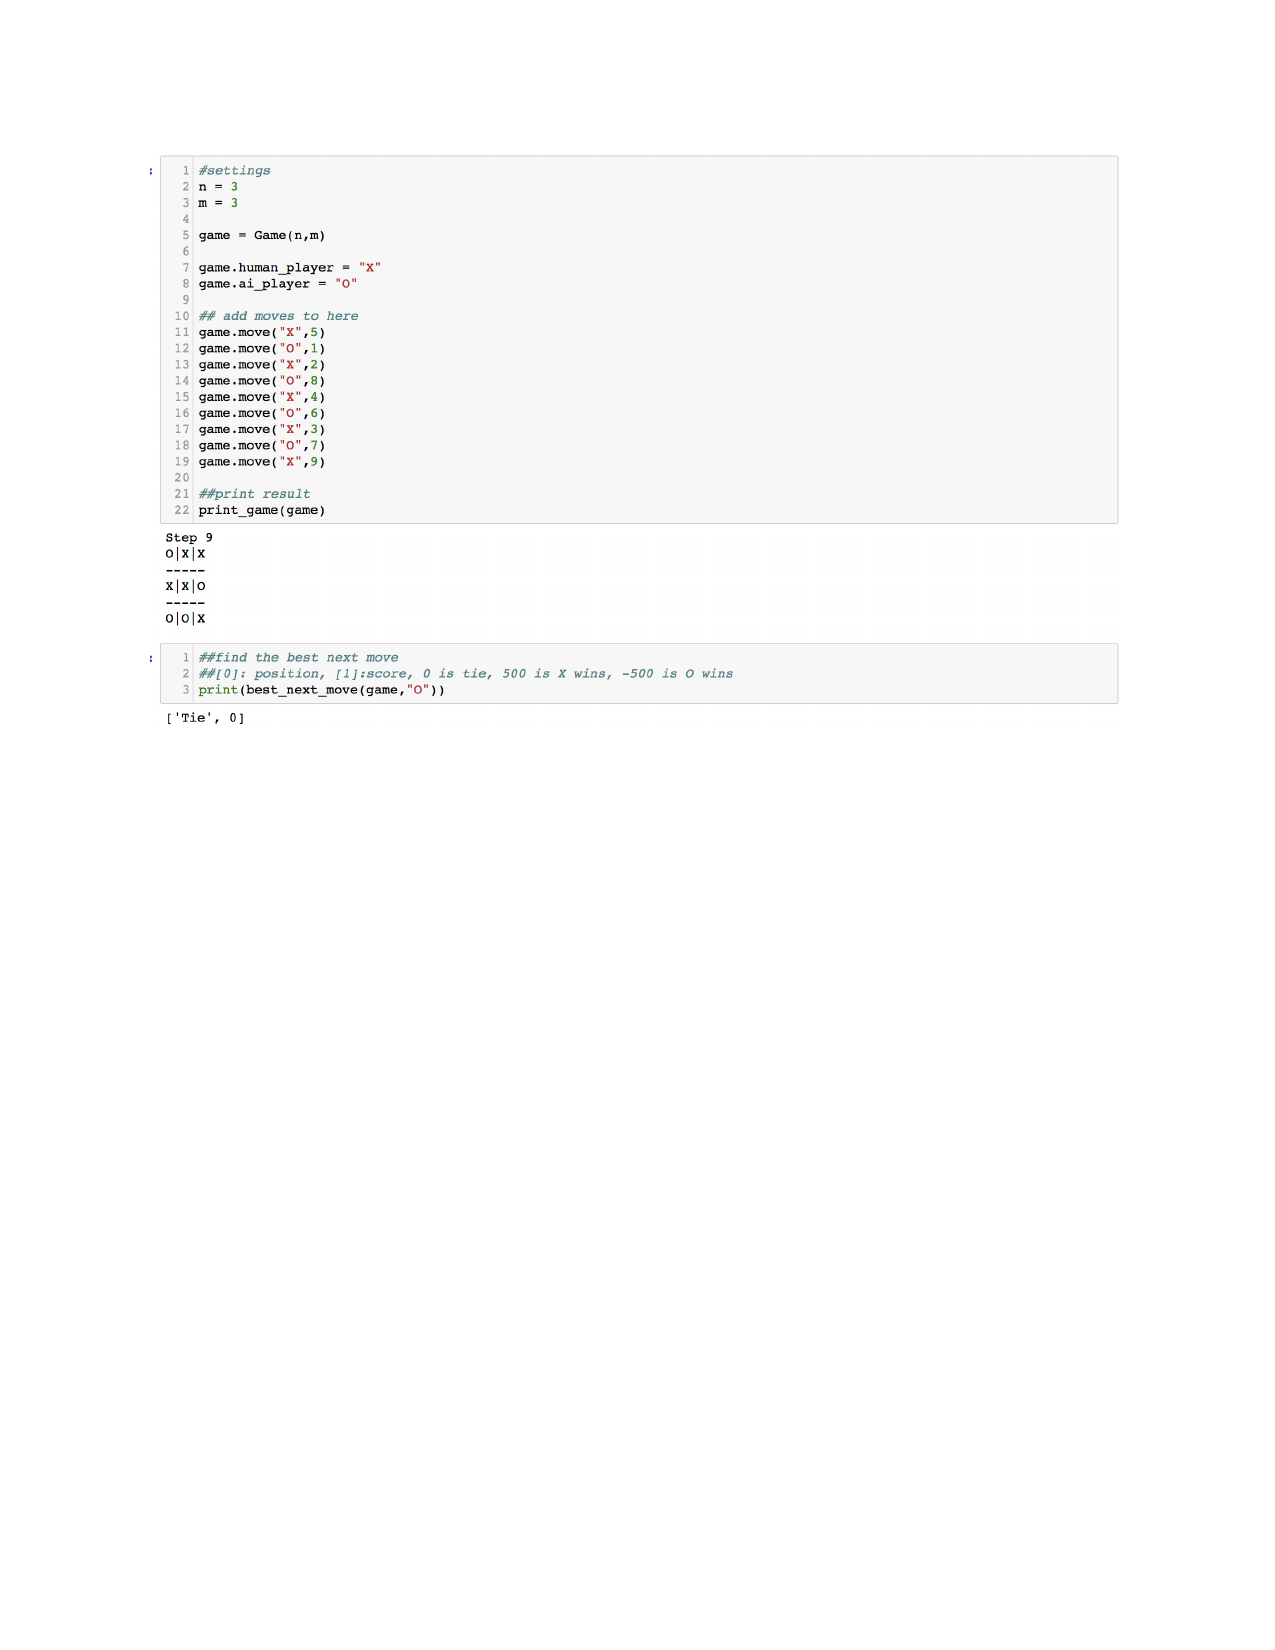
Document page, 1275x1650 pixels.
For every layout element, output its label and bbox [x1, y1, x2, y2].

picture [150, 150, 1125, 731]
